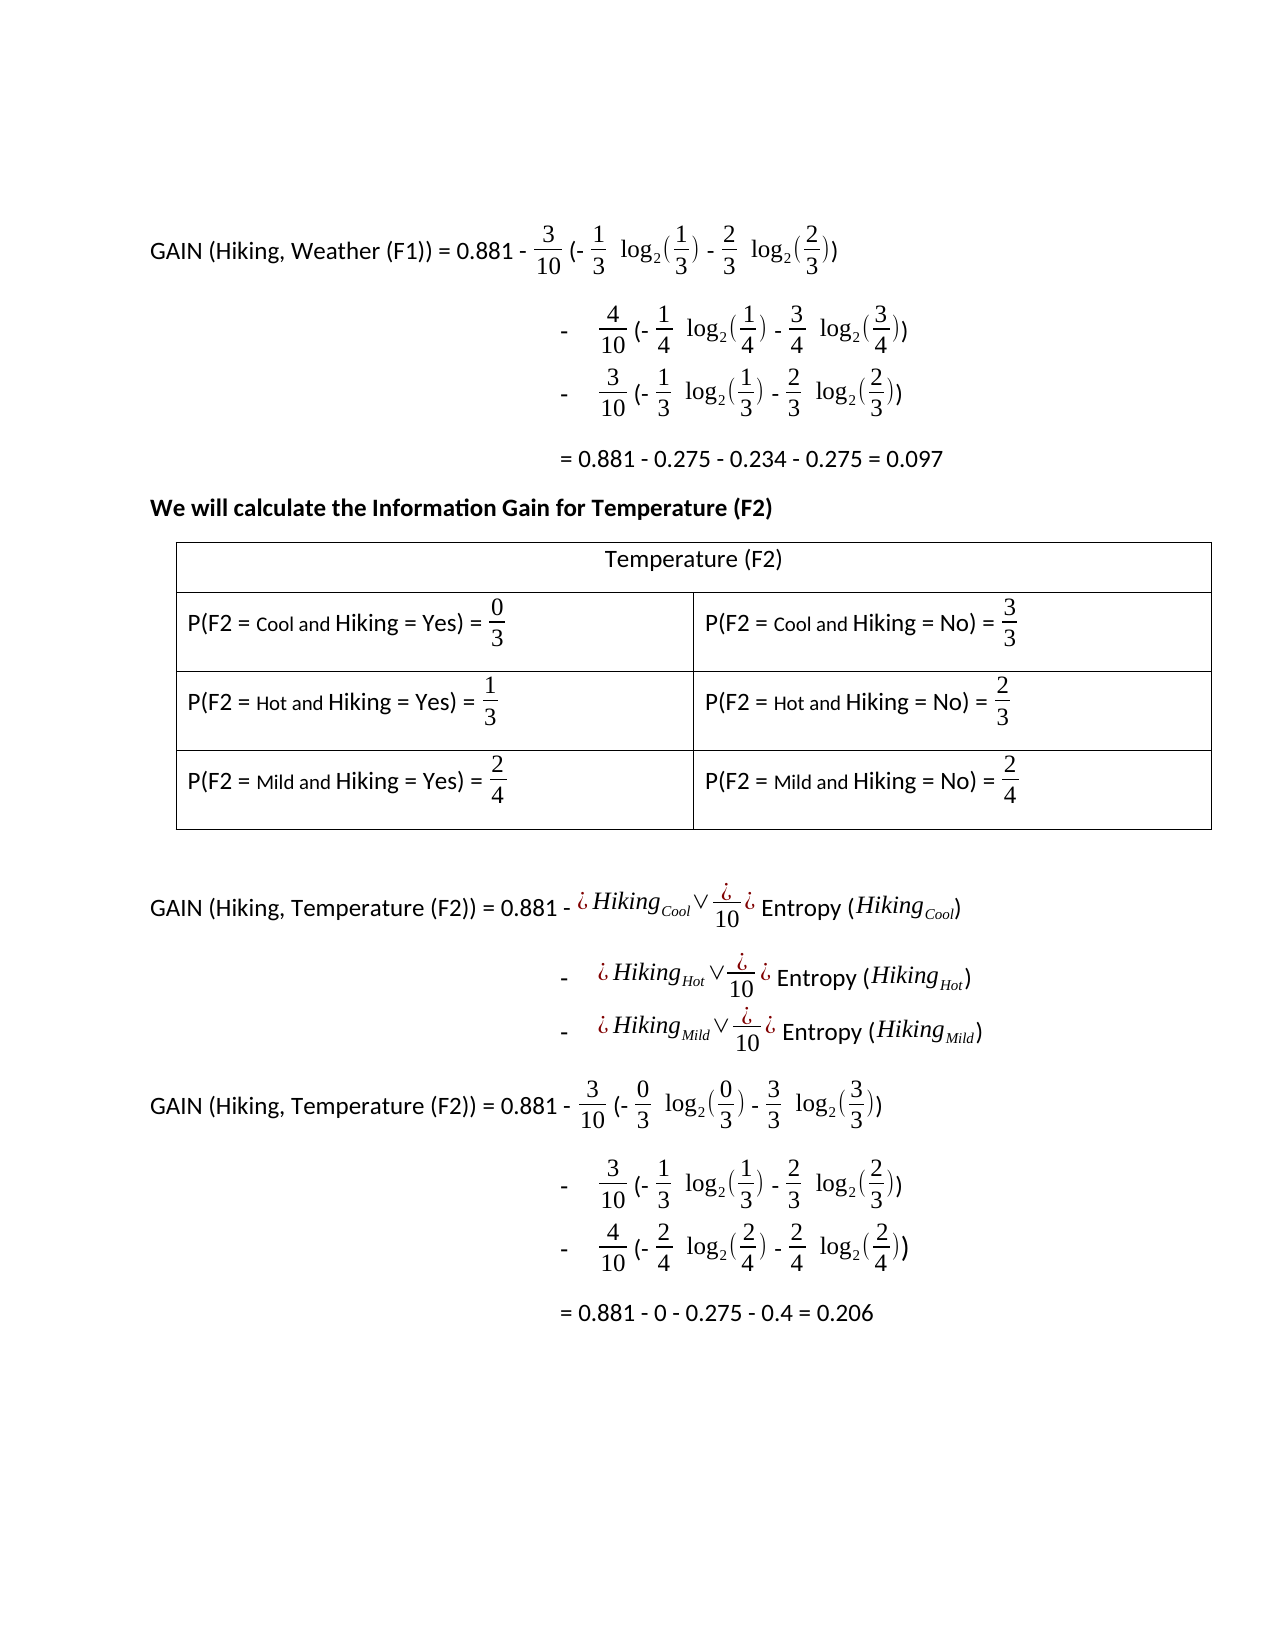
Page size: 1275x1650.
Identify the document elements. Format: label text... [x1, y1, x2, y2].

list Entropy () [560, 952, 1200, 1003]
list (- - ) [560, 1154, 1200, 1215]
list (- - ) [560, 299, 1200, 360]
table_cell P(F2 = Hot and Hiking = No) = [694, 672, 1211, 750]
text GAIN (Hiking, Temperature (F2)) = 0.881 - Entropy () [150, 882, 1200, 933]
table_cell P(F2 = Cool and Hiking = No) = [694, 593, 1211, 671]
text = 0.881 - 0 - 0.275 - 0.4 = 0.206 [560, 1297, 1200, 1328]
list (- - ) [560, 363, 1200, 423]
text We will calculate the Information Gain for Temperature (F2) [150, 492, 1200, 523]
list Entropy () [560, 1006, 1200, 1057]
table_cell P(F2 = Hot and Hiking = Yes) = [177, 672, 693, 750]
text = 0.881 - 0.275 - 0.234 - 0.275 = 0.097 [560, 443, 1200, 473]
table_header Temperature (F2) [177, 543, 1211, 592]
table_cell P(F2 = Cool and Hiking = Yes) = [177, 593, 693, 671]
table_cell P(F2 = Mild and Hiking = No) = [694, 751, 1211, 828]
text GAIN (Hiking, Temperature (F2)) = 0.881 - (- - ) [150, 1076, 1200, 1135]
list (- - ) [560, 1217, 1200, 1278]
text GAIN (Hiking, Weather (F1)) = 0.881 - (- - ) [150, 221, 1200, 280]
table_cell P(F2 = Mild and Hiking = Yes) = [177, 751, 693, 828]
